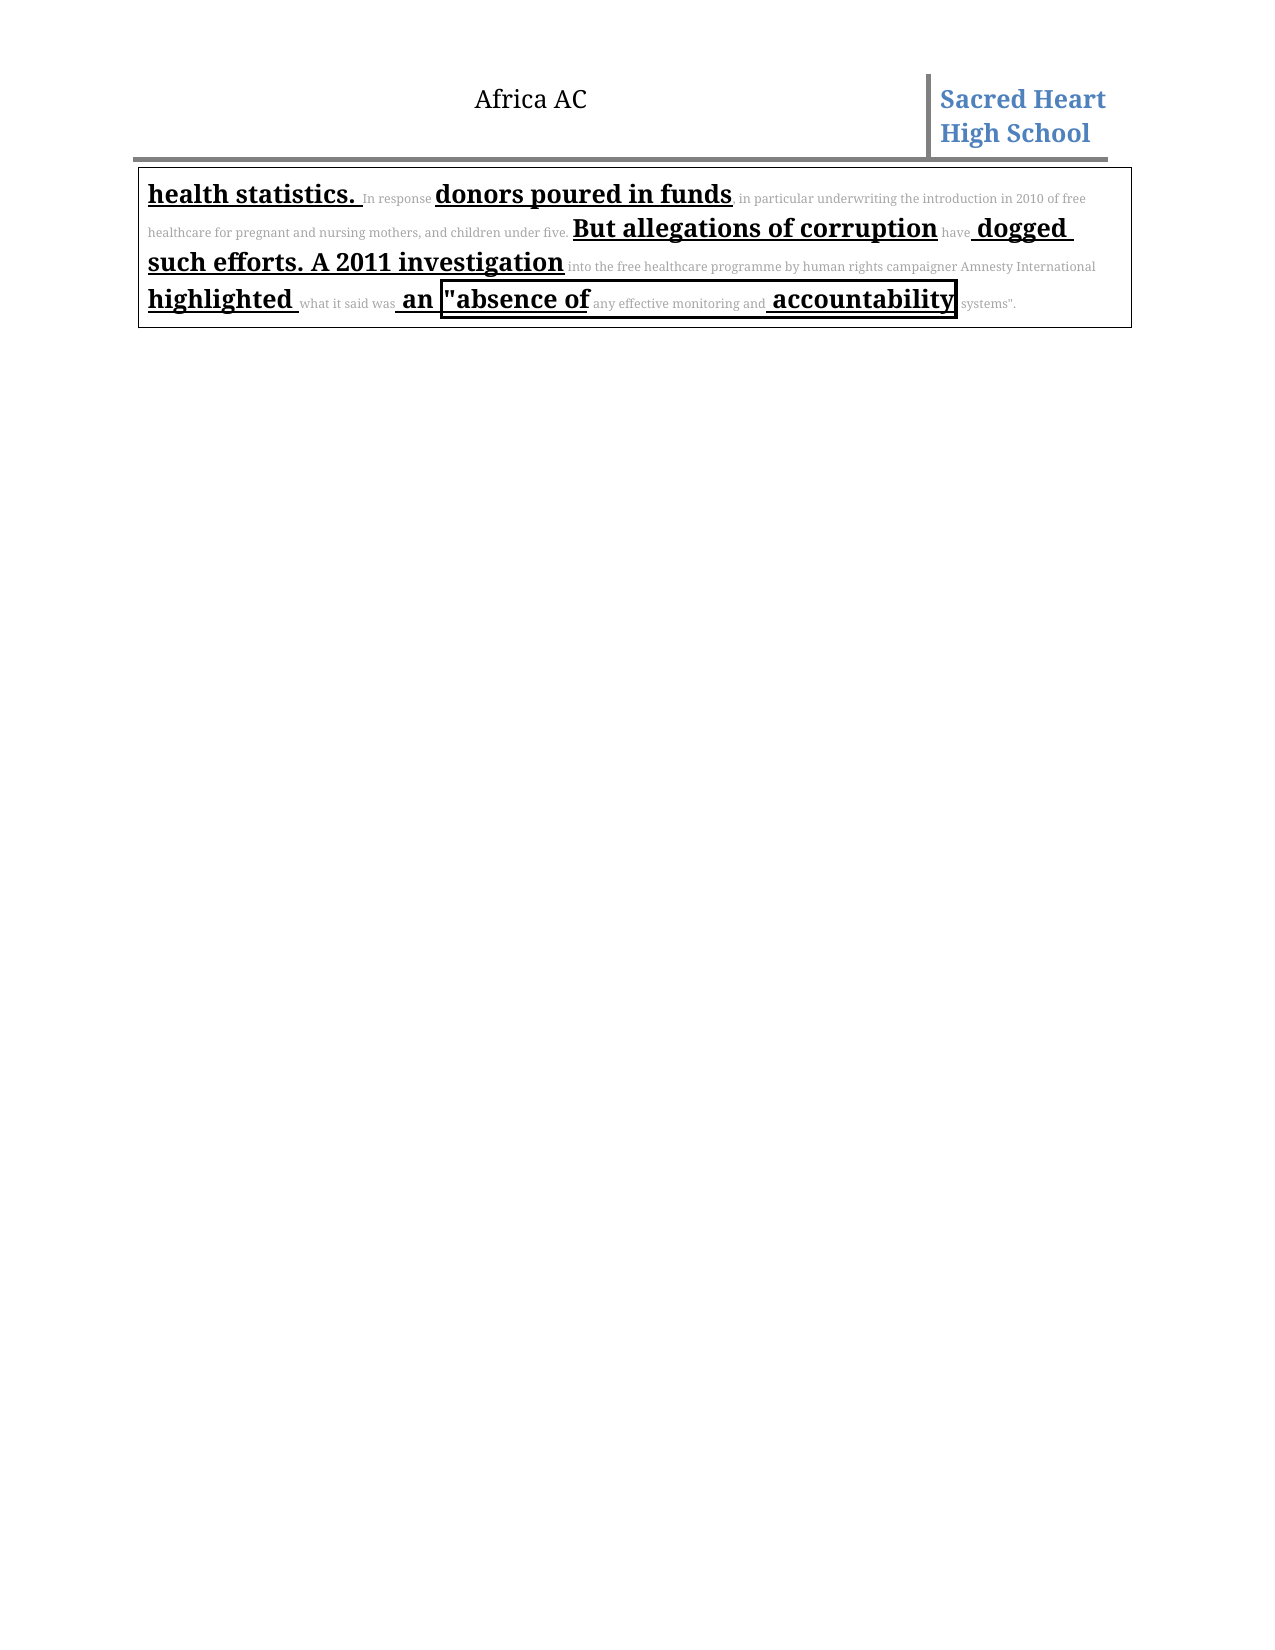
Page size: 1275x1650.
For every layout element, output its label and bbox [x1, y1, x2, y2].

text [139, 168, 1131, 327]
